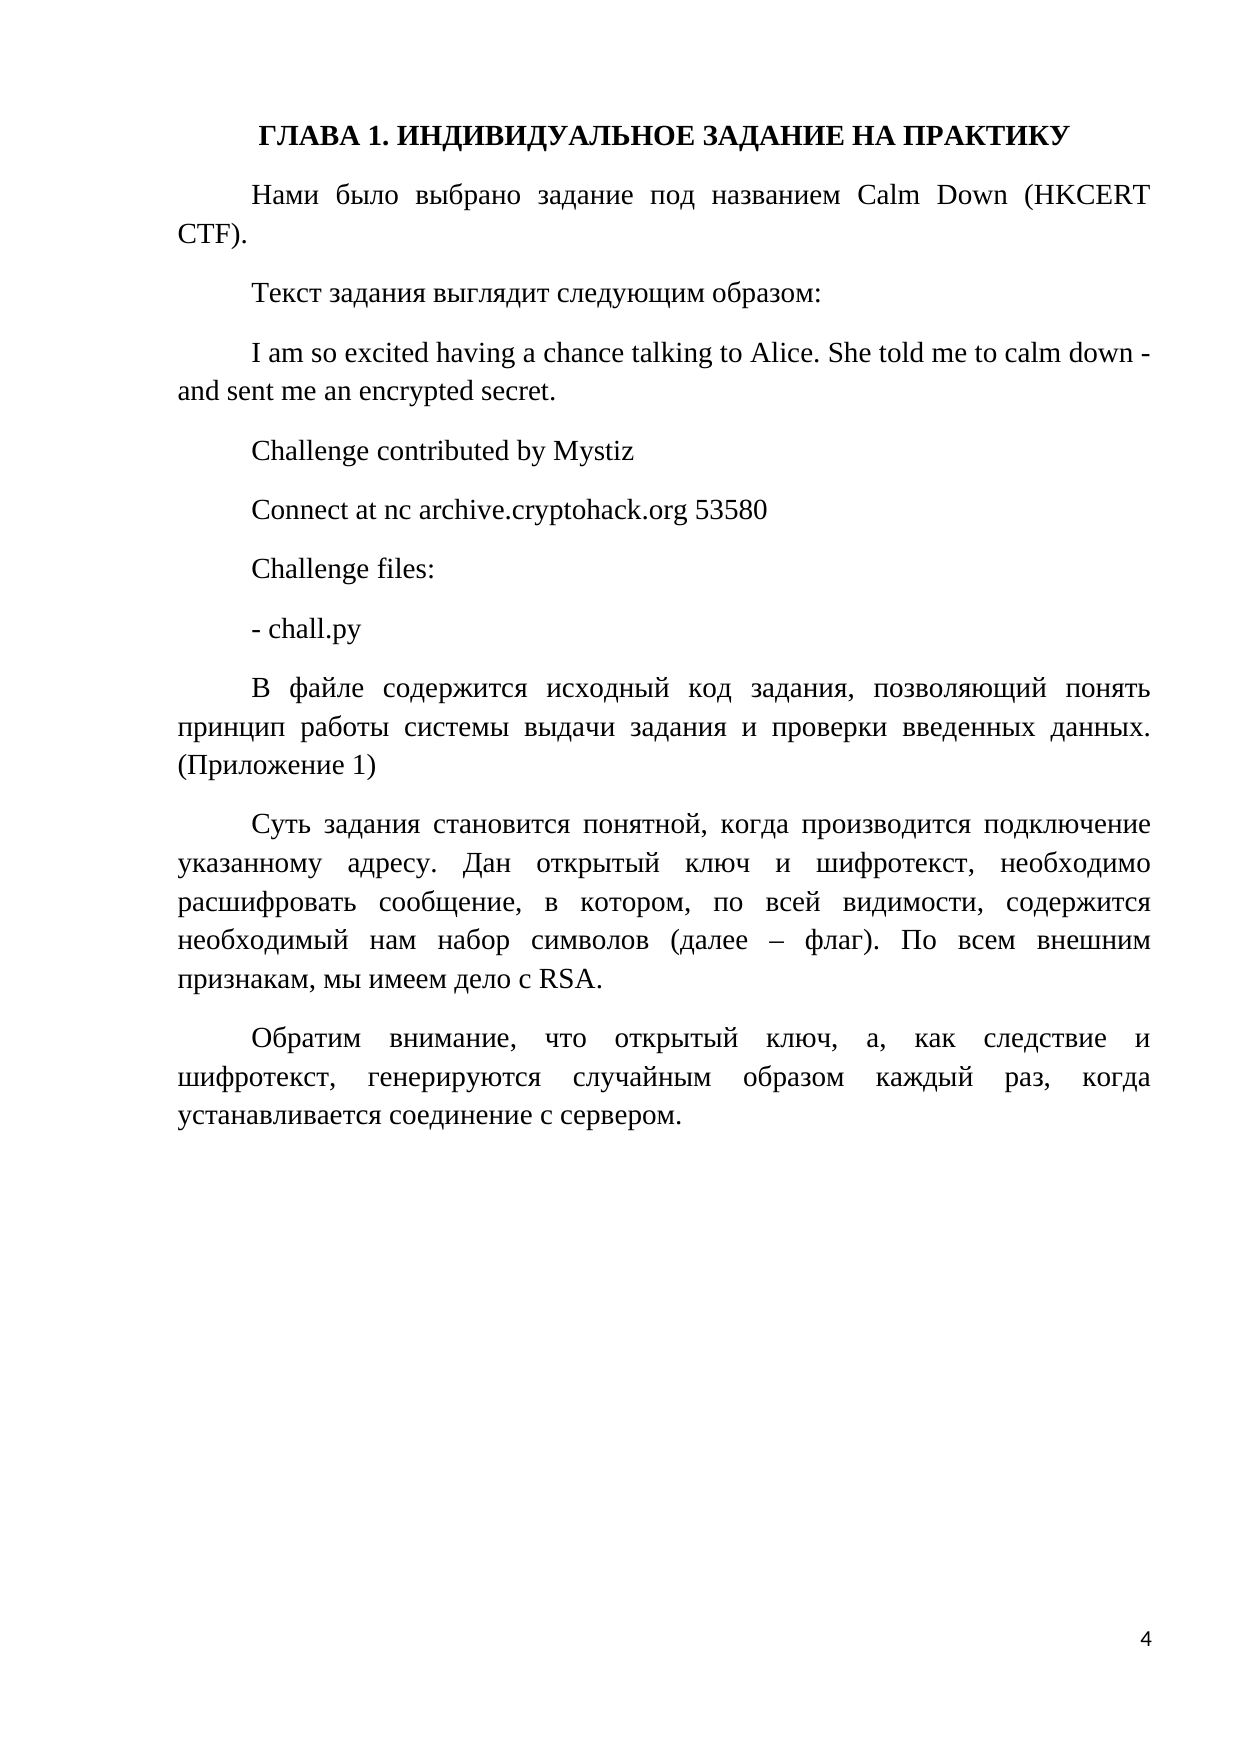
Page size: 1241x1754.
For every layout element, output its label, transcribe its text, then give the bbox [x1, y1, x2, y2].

text Суть задания становится понятной, когда производится подключение указанному адресу. Дан открытый ключ и шифротекст, необходимо расшифровать сообщение, в котором, по всей видимости, содержится необходимый нам набор символов (далее – флаг). По всем внешним признакам, мы имеем дело с RSA. [177, 807, 1152, 994]
text Нами было выбрано задание под названием Calm Down (HKCERT CTF). [177, 177, 1152, 249]
text Текст задания выглядит следующим образом: [177, 275, 1152, 309]
text В файле содержится исходный код задания, позволяющий понять принцип работы системы выдачи задания и проверки введенных данных. (Приложение 1) [177, 670, 1152, 781]
text Обратим внимание, что открытый ключ, а, как следствие и шифротекст, генерируются случайным образом каждый раз, когда устанавливается соединение с сервером. [177, 1020, 1152, 1131]
text Challenge contributed by Mystiz [177, 433, 1152, 466]
text Connect at nc archive.cryptohack.org 53580 [177, 492, 1152, 526]
text - chall.py [177, 611, 1152, 644]
text I am so excited having a chance talking to Alice. She told me to calm down - and sent me an encrypted secret. [177, 335, 1152, 407]
text Challenge files: [177, 551, 1152, 585]
text ГЛАВА 1. ИНДИВИДУАЛЬНОЕ ЗАДАНИЕ НА ПРАКТИКУ [177, 118, 1152, 152]
